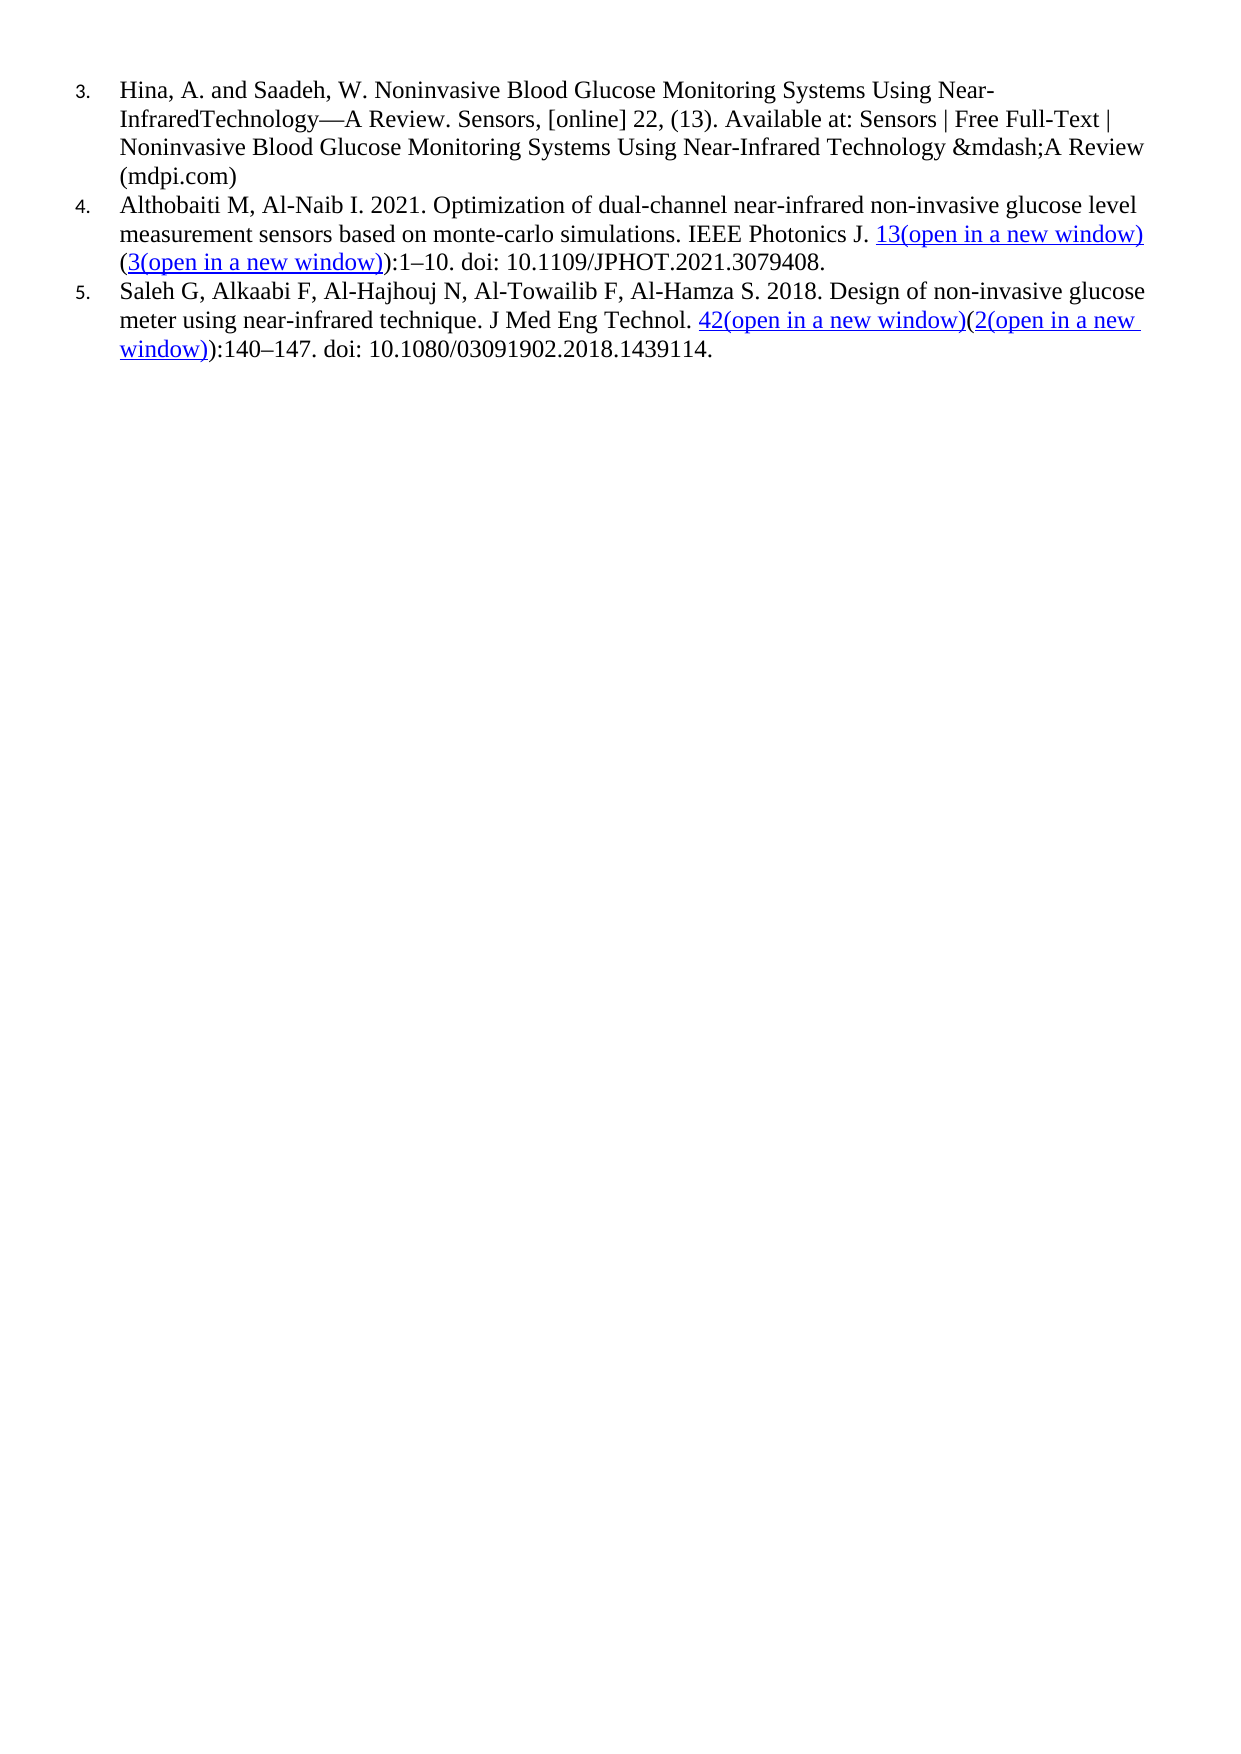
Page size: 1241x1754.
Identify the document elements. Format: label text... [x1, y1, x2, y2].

list Saleh G, Alkaabi F, Al-Hajhouj N, Al-Towailib F, Al-Hamza S. 2018. Design of non-invasive glucose meter using near-infrared technique. J Med Eng Technol. 42(open in a new window)(2(open in a new window)):140–147. doi: 10.1080/03091902.2018.1439114. [75, 276, 1165, 362]
list Althobaiti M, Al-Naib I. 2021. Optimization of dual-channel near-infrared non-invasive glucose level measurement sensors based on monte-carlo simulations. IEEE Photonics J. 13(open in a new window)(3(open in a new window)):1–10. doi: 10.1109/JPHOT.2021.3079408. [75, 190, 1165, 276]
list Hina, A. and Saadeh, W. Noninvasive Blood Glucose Monitoring Systems Using Near-InfraredTechnology—A Review. Sensors, [online] 22, (13). Available at: Sensors | Free Full-Text | Noninvasive Blood Glucose Monitoring Systems Using Near-Infrared Technology &mdash;A Review (mdpi.com) [75, 75, 1165, 190]
